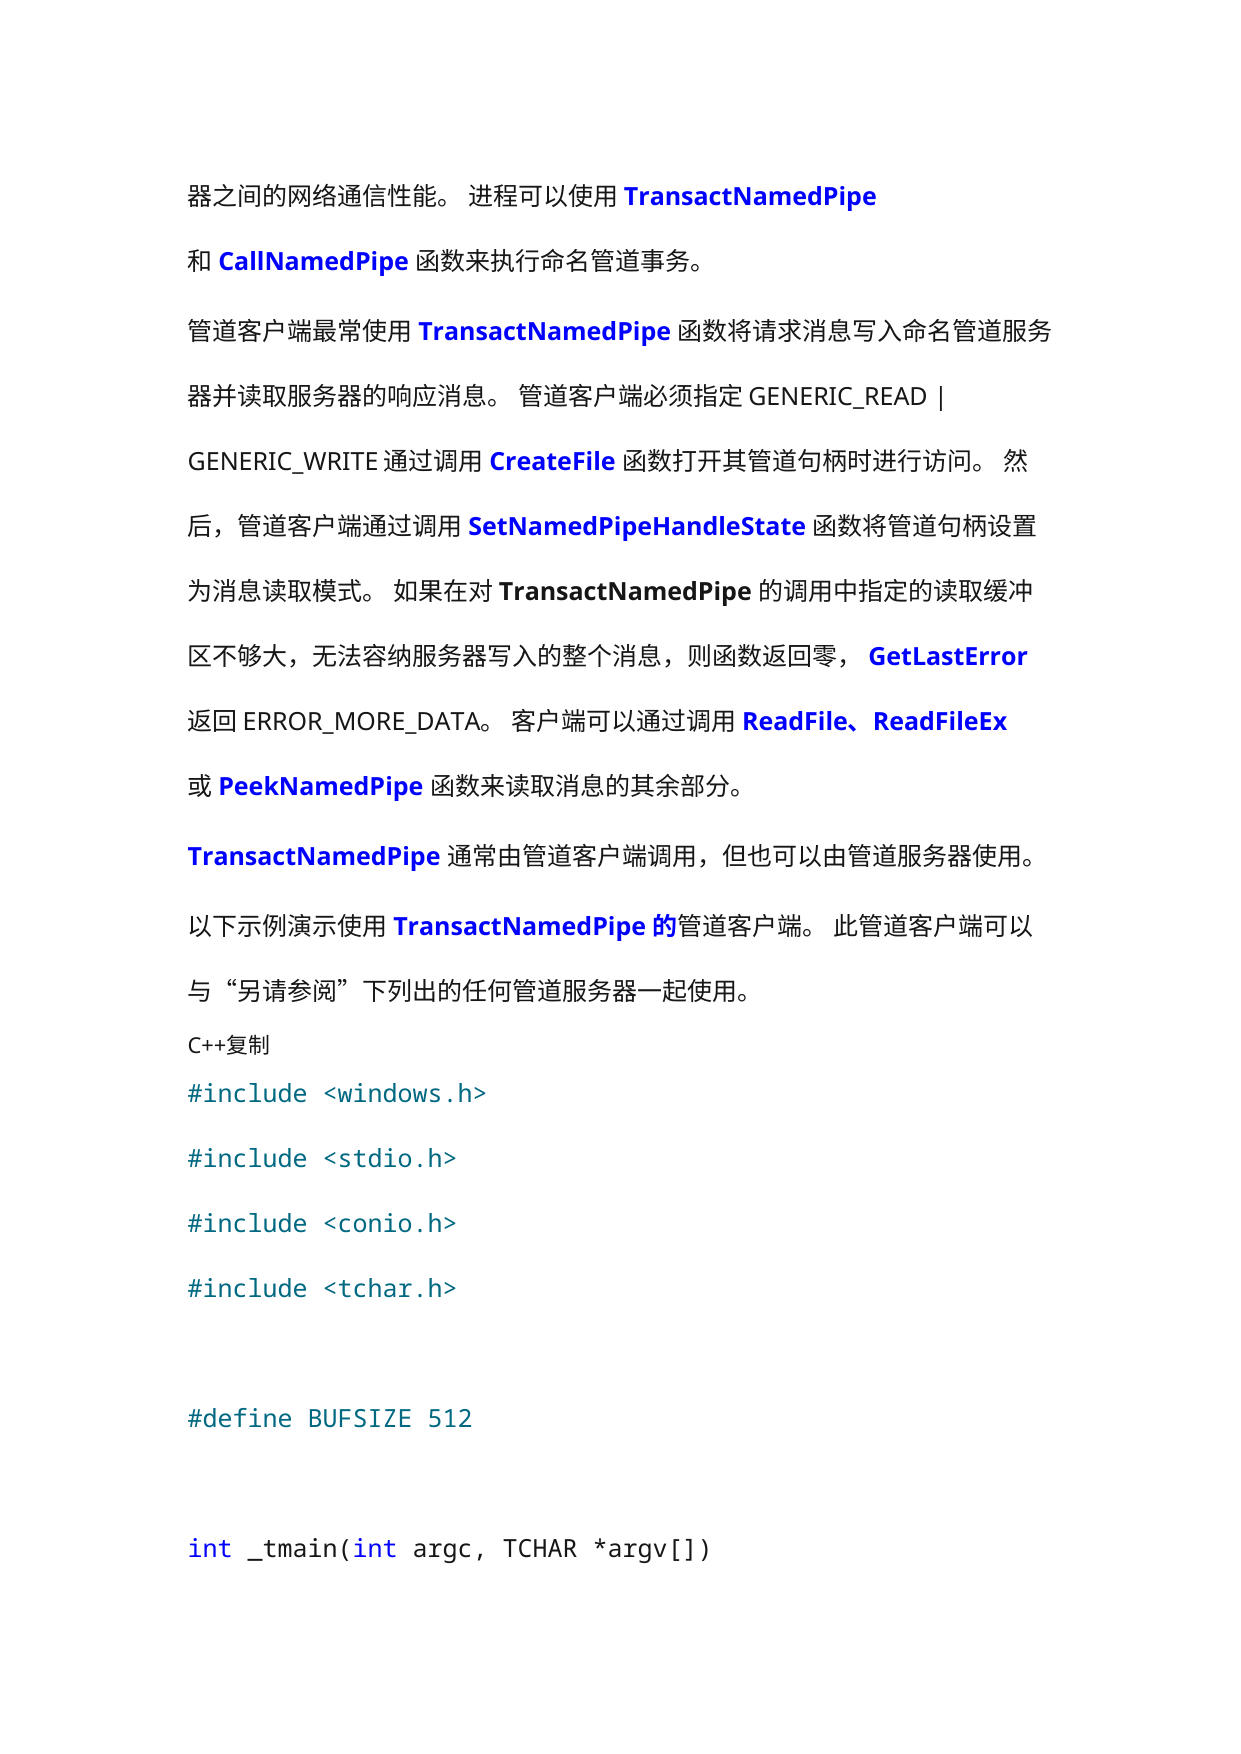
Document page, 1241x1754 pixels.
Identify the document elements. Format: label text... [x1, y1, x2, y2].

text TransactNamedPipe 通常由管道客户端调用，但也可以由管道服务器使用。 [187, 822, 1053, 887]
text int _tmain(int argc, TCHAR *argv[]) [187, 1515, 1053, 1580]
text #include <tchar.h> [187, 1255, 1053, 1320]
text #include <stdio.h> [187, 1125, 1053, 1190]
text #include <conio.h> [187, 1190, 1053, 1255]
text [187, 162, 1053, 292]
text #define BUFSIZE 512 [187, 1385, 1053, 1450]
text 以下示例演示使用 TransactNamedPipe 的管道客户端。 此管道客户端可以与“另请参阅”下列出的任何管道服务器一起使用。 [187, 892, 1053, 1022]
text 管道客户端最常使用 TransactNamedPipe 函数将请求消息写入命名管道服务器并读取服务器的响应消息。 管道客户端必须指定GENERIC_READ |GENERIC_WRITE通过调用 CreateFile 函数打开其管道句柄时进行访问。 然后，管道客户端通过调用 SetNamedPipeHandleState 函数将管道句柄设置为消息读取模式。 如果在对 TransactNamedPipe 的调用中指定的读取缓冲区不够大，无法容纳服务器写入的整个消息，则函数返回零， GetLastError 返回ERROR_MORE_DATA。 客户端可以通过调用 ReadFile、ReadFileEx 或 PeekNamedPipe 函数来读取消息的其余部分。 [187, 297, 1053, 817]
text #include <windows.h> [187, 1060, 1053, 1125]
text C++复制 [187, 1027, 1053, 1060]
